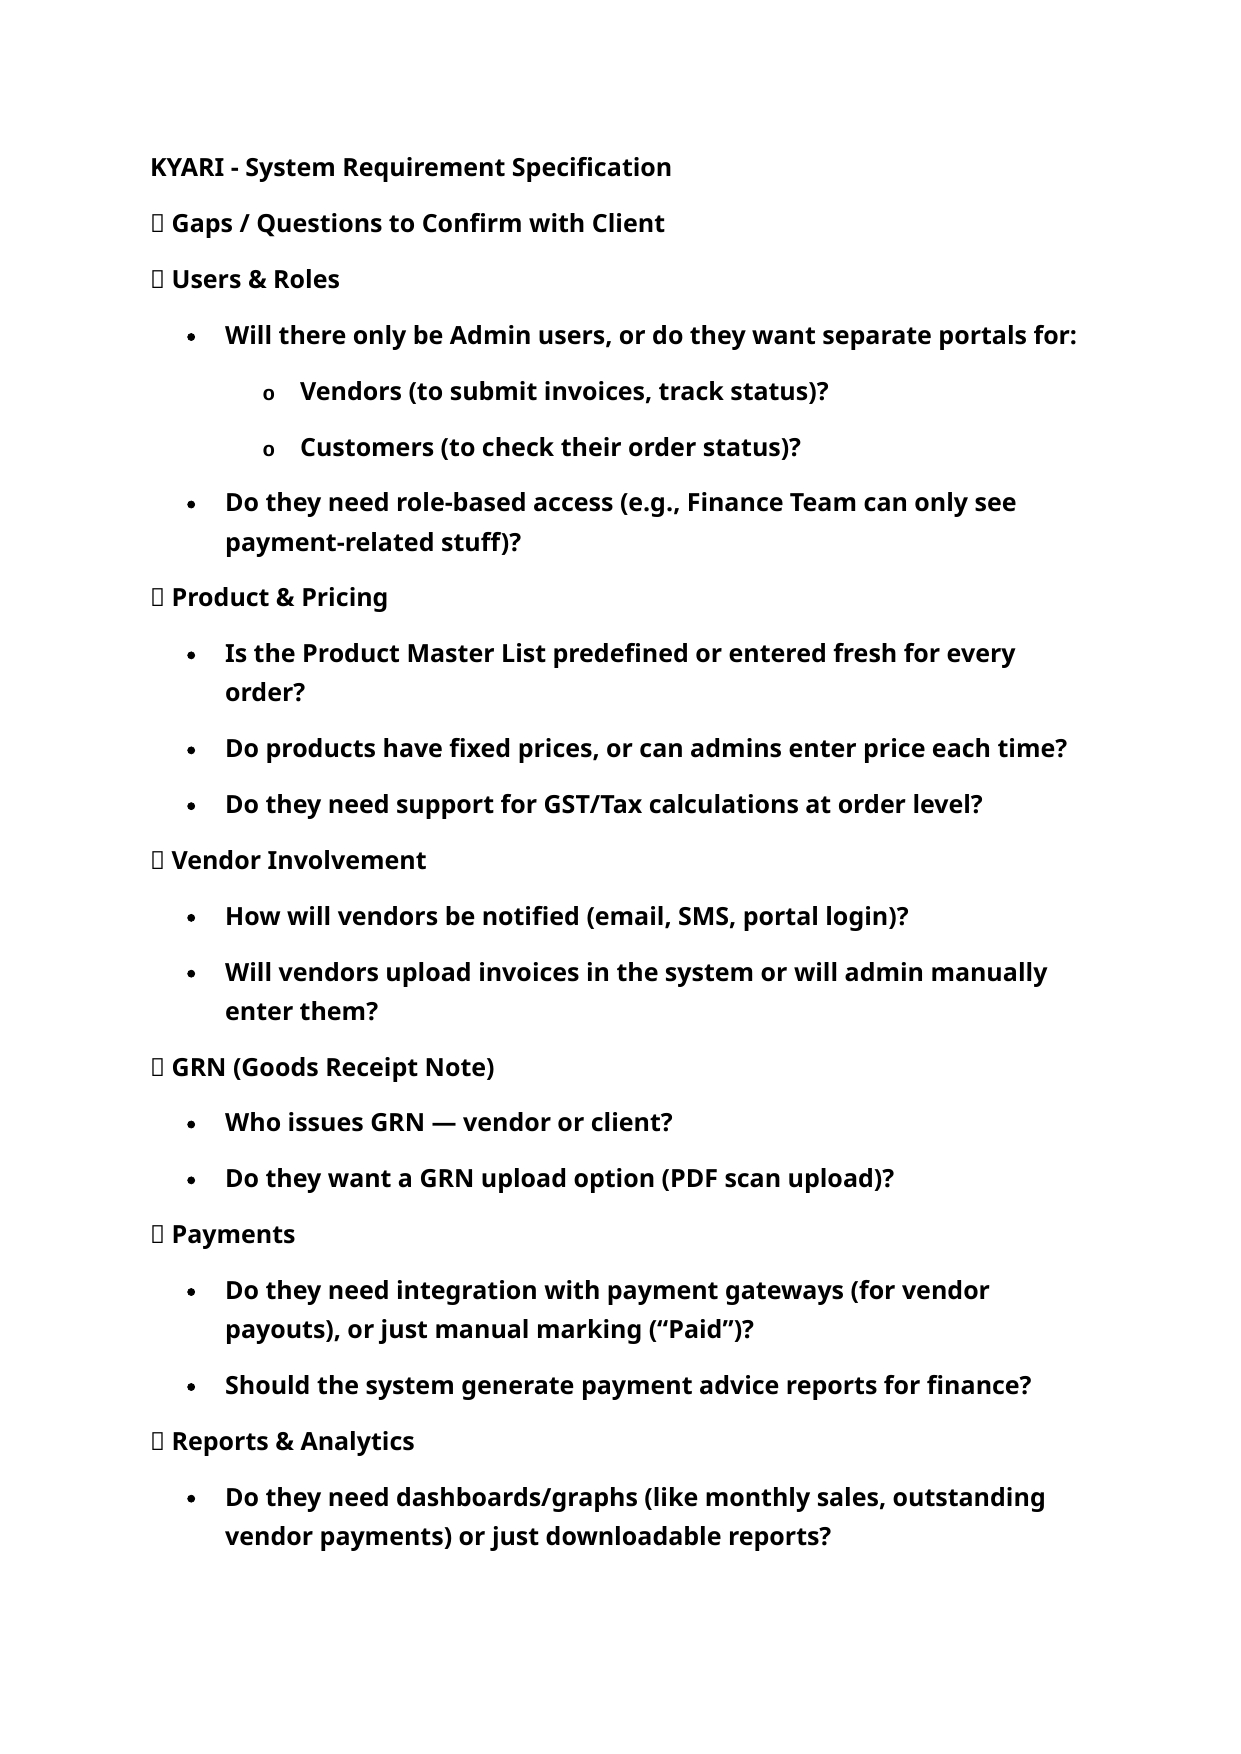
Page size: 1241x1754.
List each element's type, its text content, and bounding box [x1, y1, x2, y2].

list Do they need role-based access (e.g., Finance Team can only see payment-related stuff)? [187, 485, 1090, 558]
list Will there only be Admin users, or do they want separate portals for: [187, 317, 1090, 352]
list Is the Product Master List predefined or entered fresh for every order? [187, 636, 1090, 709]
list Vendors (to submit invoices, track status)? [262, 373, 1090, 407]
text 🔸 Payments [150, 1217, 1090, 1251]
list Do products have fixed prices, or can admins enter price each time? [187, 731, 1090, 765]
list Do they need dashboards/graphs (like monthly sales, outstanding vendor payments) or just downloadable reports? [187, 1479, 1090, 1552]
list Will vendors upload invoices in the system or will admin manually enter them? [187, 954, 1090, 1027]
text KYARI - System Requirement Specification [150, 150, 1090, 184]
list Do they need integration with payment gateways (for vendor payouts), or just manual marking (“Paid”)? [187, 1272, 1090, 1346]
text 🔸 Users & Roles [150, 262, 1090, 296]
text 🔸 GRN (Goods Receipt Note) [150, 1049, 1090, 1083]
text 🔸 Reports & Analytics [150, 1423, 1090, 1457]
list Do they want a GRN upload option (PDF scan upload)? [187, 1161, 1090, 1195]
list Do they need support for GST/Tax calculations at order level? [187, 787, 1090, 821]
list How will vendors be notified (email, SMS, portal login)? [187, 898, 1090, 932]
text 🔹 Gaps / Questions to Confirm with Client [150, 206, 1090, 240]
list Should the system generate payment advice reports for finance? [187, 1367, 1090, 1402]
list Who issues GRN — vendor or client? [187, 1105, 1090, 1139]
text 🔸 Vendor Involvement [150, 842, 1090, 877]
text 🔸 Product & Pricing [150, 580, 1090, 614]
list Customers (to check their order status)? [262, 429, 1090, 463]
